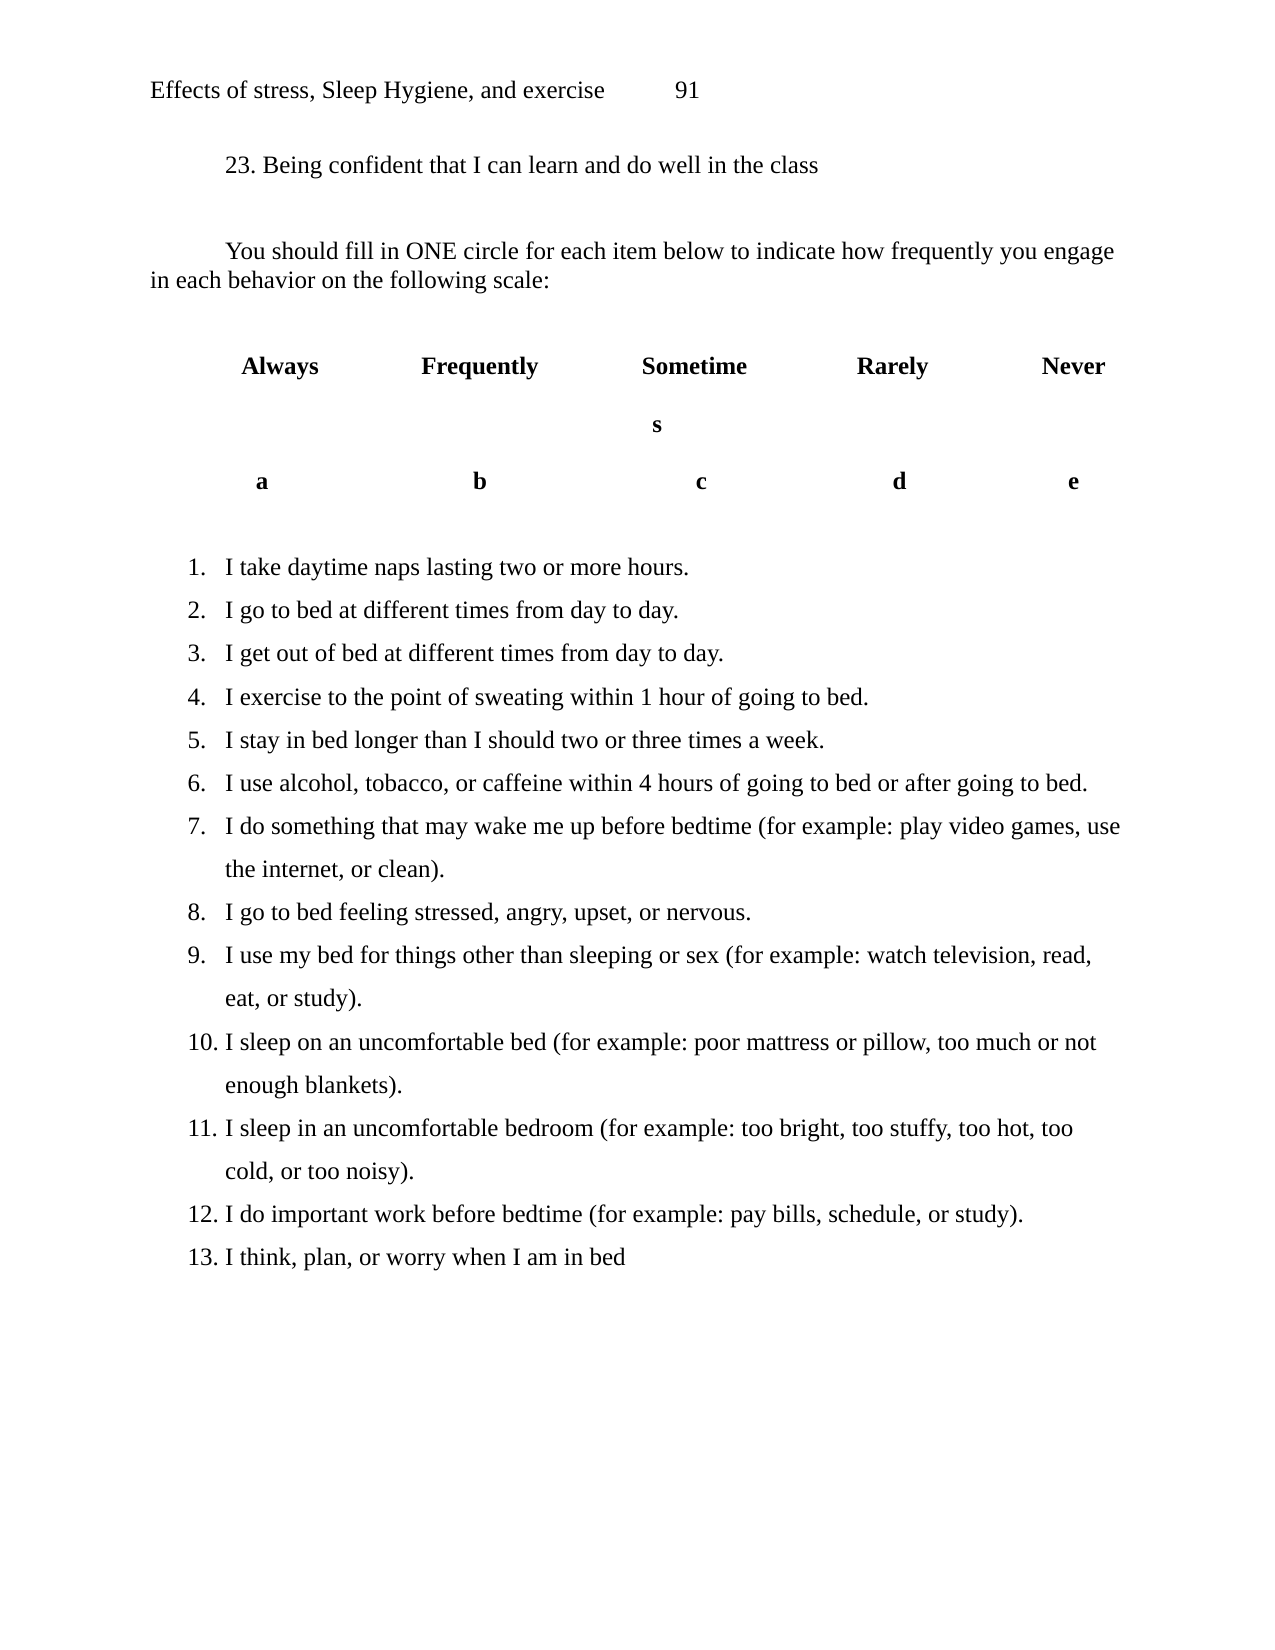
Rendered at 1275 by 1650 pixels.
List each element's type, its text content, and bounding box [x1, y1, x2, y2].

list I do important work before bedtime (for example: pay bills, schedule, or study). [187, 1199, 1125, 1228]
table_cell d [777, 466, 946, 523]
table_cell c [550, 466, 777, 523]
list I sleep on an uncomfortable bed (for example: poor mattress or pillow, too much or not [187, 1027, 1125, 1055]
table_cell e [946, 466, 1125, 523]
table_header Frequently [334, 351, 550, 466]
list I sleep in an uncomfortable bedroom (for example: too bright, too stuffy, too hot, too cold, or too noisy). [187, 1113, 1125, 1185]
list I exercise to the point of sweating within 1 hour of going to bed. [187, 682, 1125, 710]
list I take daytime naps lasting two or more hours. [187, 552, 1125, 581]
list I go to bed feeling stressed, angry, upset, or nervous. [187, 897, 1125, 926]
table_header Rarely [763, 351, 946, 466]
list I do something that may wake me up before bedtime (for example: play video games, use the internet, or clean). [187, 811, 1125, 883]
list I go to bed at different times from day to day. [187, 595, 1125, 624]
table_cell b [334, 466, 550, 523]
list enough blankets). [225, 1070, 1125, 1098]
table_header Never [946, 351, 1125, 466]
table_header Always [150, 351, 334, 466]
text You should fill in ONE circle for each item below to indicate how frequently you engage in each behavior on the following scale: [150, 236, 1125, 294]
list I stay in bed longer than I should two or three times a week. [187, 725, 1125, 753]
table_header Sometimes [550, 351, 763, 466]
list I think, plan, or worry when I am in bed [187, 1242, 1125, 1271]
list I use my bed for things other than sleeping or sex (for example: watch television, read, eat, or study). [187, 940, 1125, 1012]
list I get out of bed at different times from day to day. [187, 638, 1125, 667]
list Being confident that I can learn and do well in the class [225, 150, 1125, 179]
list I use alcohol, tobacco, or caffeine within 4 hours of going to bed or after going to bed. [187, 768, 1125, 797]
table_cell a [150, 466, 334, 523]
